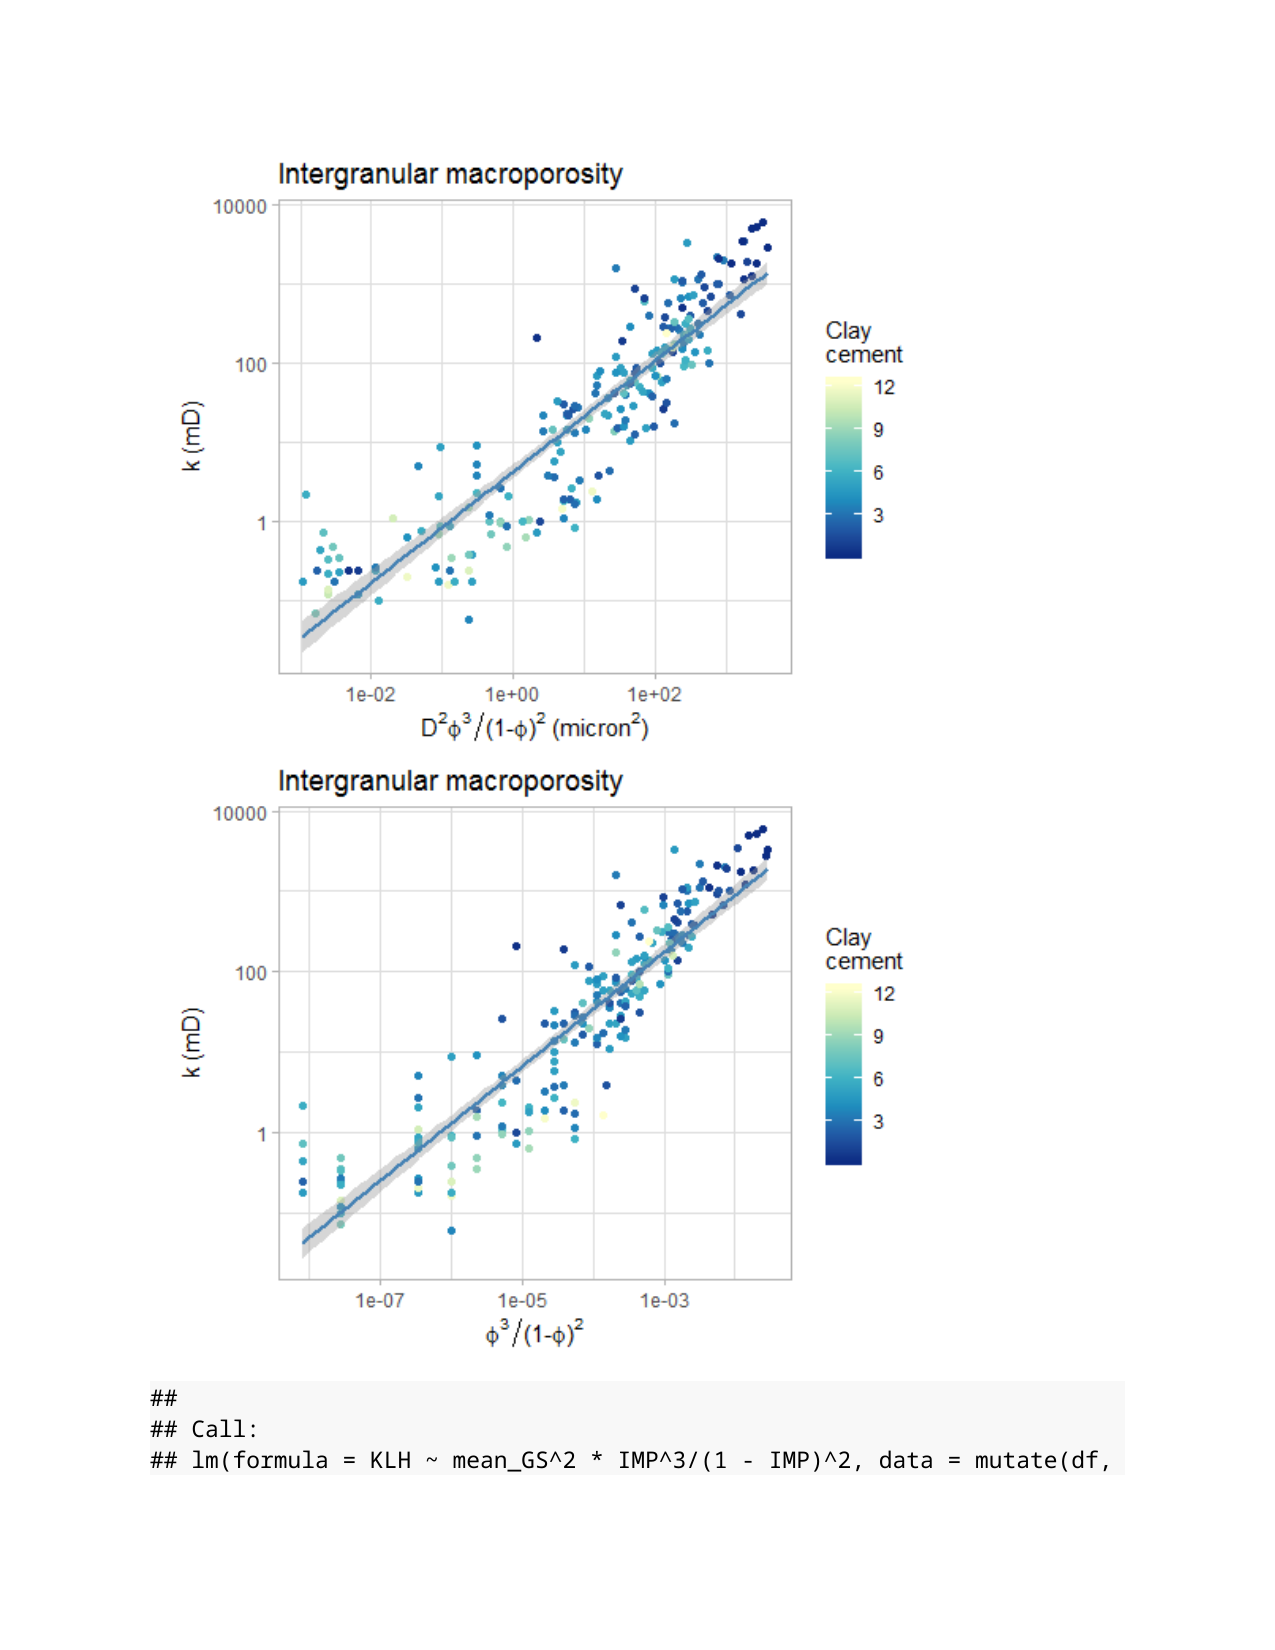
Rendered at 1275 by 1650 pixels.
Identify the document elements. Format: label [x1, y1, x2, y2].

text [150, 1381, 1125, 1475]
picture [168, 150, 927, 1363]
